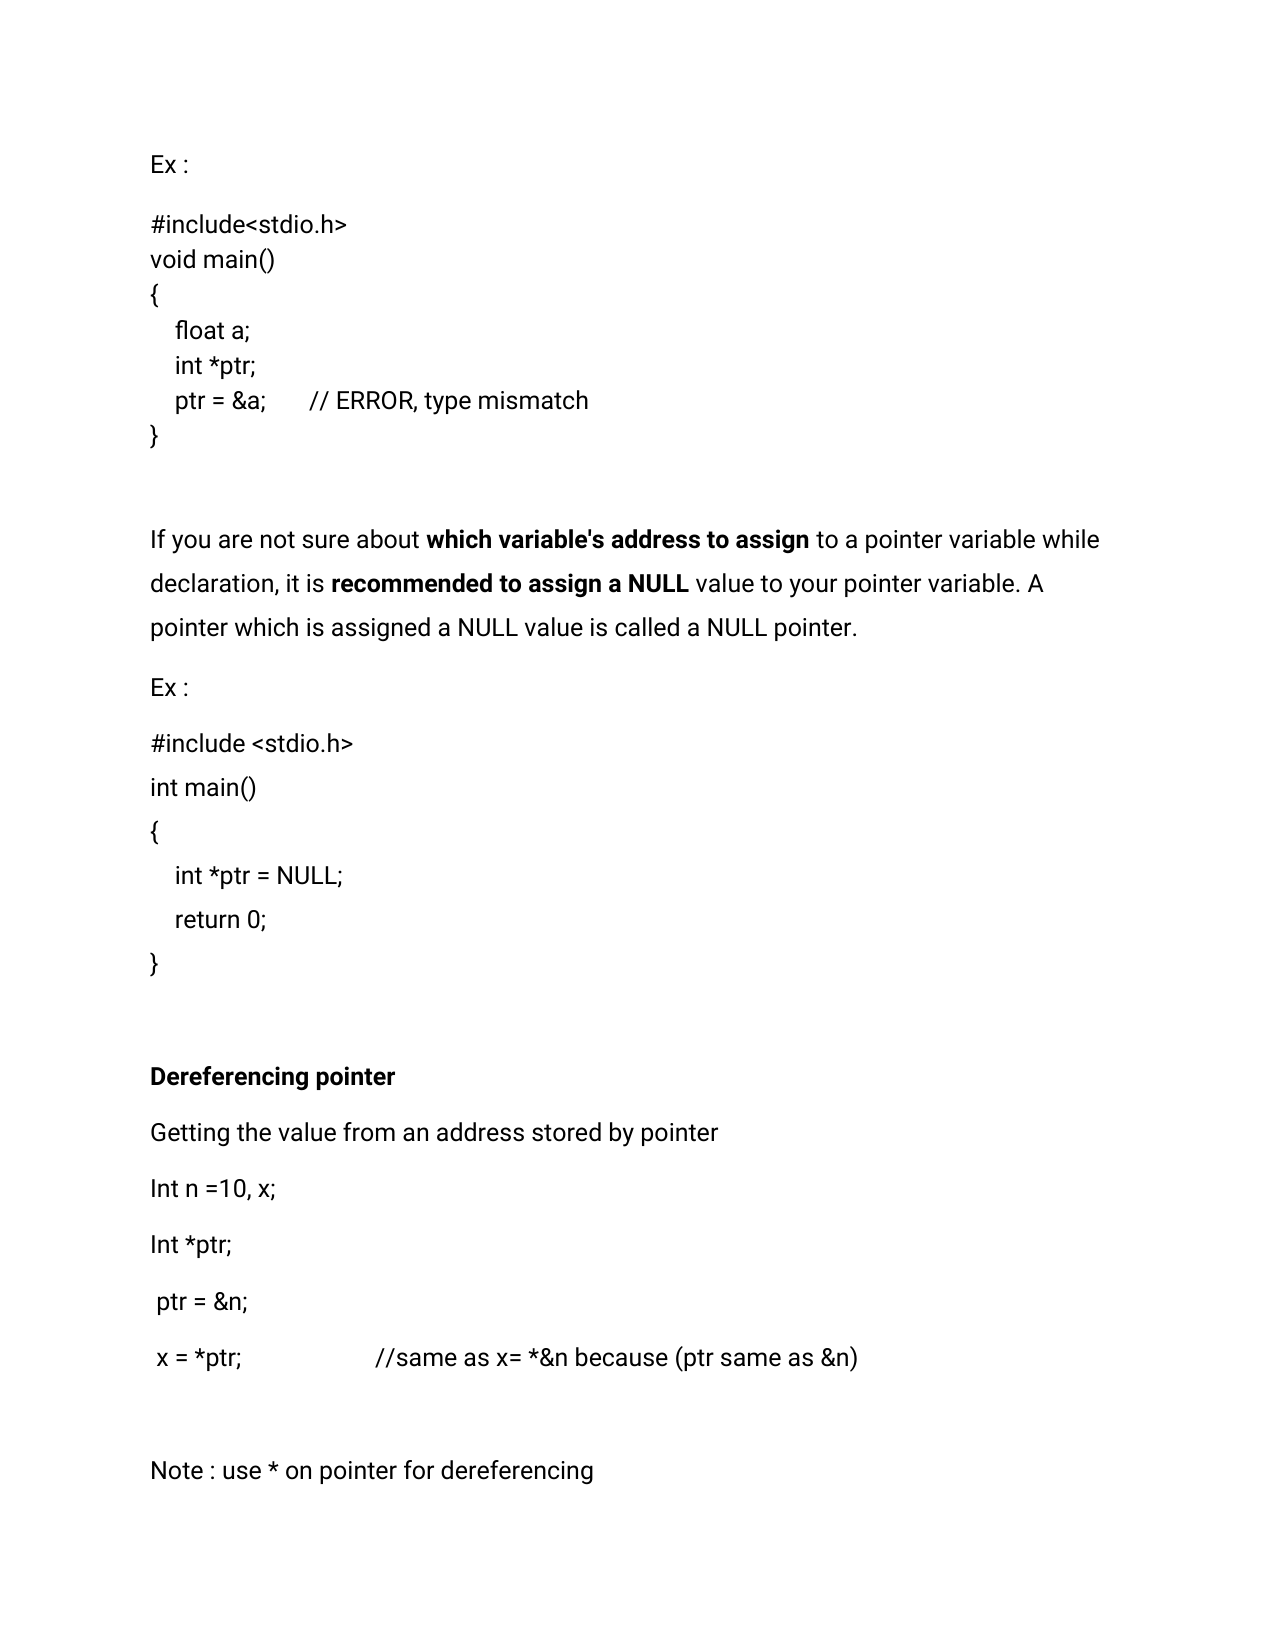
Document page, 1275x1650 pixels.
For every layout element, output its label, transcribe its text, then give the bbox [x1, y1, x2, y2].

text Int *ptr; [150, 1231, 1125, 1260]
text Getting the value from an address stored by pointer [150, 1118, 1125, 1147]
text x = *ptr; //same as x= *&n because (ptr same as &n) [150, 1343, 1125, 1373]
text #include<stdio.h> void main() { float a; int *ptr; ptr = &a; // ERROR, type mismatch } [150, 211, 1125, 450]
text #include <stdio.h> int main() { int *ptr = NULL; return 0; } [150, 730, 1125, 978]
text ptr = &n; [150, 1287, 1125, 1316]
text Ex : [150, 150, 1125, 179]
text Int n =10, x; [150, 1174, 1125, 1204]
text Ex : [150, 673, 1125, 703]
text If you are not sure about which variable's address to assign to a pointer variable while declaration, it is recommended to assign a NULL value to your pointer variable. A pointer which is assigned a NULL value is called a NULL pointer. [150, 525, 1125, 642]
text Dereferencing pointer [150, 1062, 1125, 1091]
text Note : use * on pointer for dereferencing [150, 1456, 1125, 1485]
